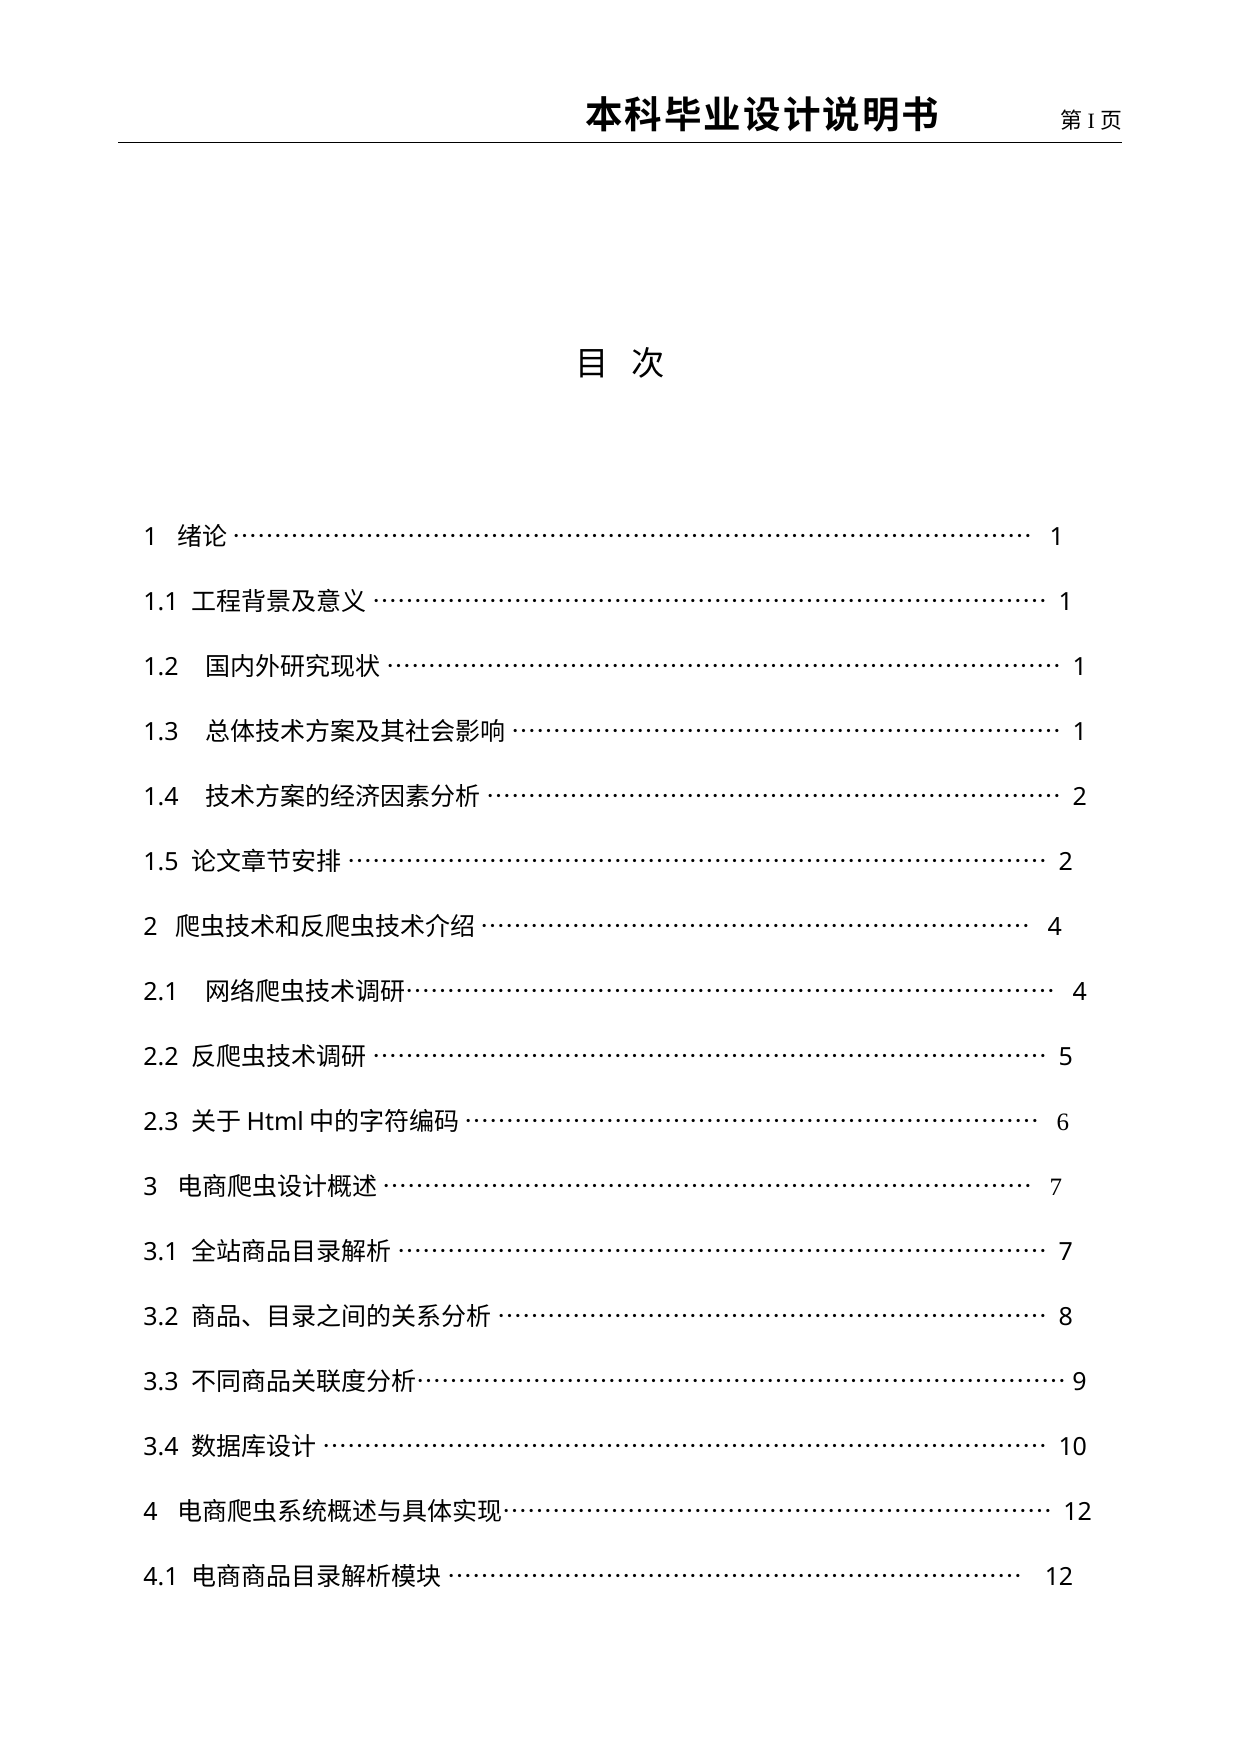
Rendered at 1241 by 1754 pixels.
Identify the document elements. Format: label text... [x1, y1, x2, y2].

text 3.4 数据库设计 …………………………………………………………………………… 10 [118, 1412, 1122, 1477]
text 2.1 网络爬虫技术调研…………………………………………………………………… 4 [118, 957, 1122, 1022]
text 2.3 关于Html中的字符编码 …………………………………………………………… 6 [118, 1087, 1122, 1152]
text 4 电商爬虫系统概述与具体实现………………………………………………………… 12 [118, 1477, 1122, 1542]
text 4.1 电商商品目录解析模块 …………………………………………………………… 12 [118, 1542, 1122, 1607]
text 1.5 论文章节安排 ………………………………………………………………………… 2 [118, 827, 1122, 892]
text 3.1 全站商品目录解析 …………………………………………………………………… 7 [118, 1217, 1122, 1282]
text 1.4 技术方案的经济因素分析 …………………………………………………………… 2 [118, 762, 1122, 827]
text 3.2 商品、目录之间的关系分析 ………………………………………………………… 8 [118, 1282, 1122, 1347]
text 1.1 工程背景及意义 ……………………………………………………………………… 1 [118, 567, 1122, 632]
text 2 爬虫技术和反爬虫技术介绍 ………………………………………………………… 4 [118, 892, 1122, 957]
text 1.2 国内外研究现状 ……………………………………………………………………… 1 [118, 632, 1122, 697]
text 3 电商爬虫设计概述 …………………………………………………………………… 7 [118, 1152, 1122, 1217]
text 目 次 [118, 328, 1122, 393]
text 1 绪论 …………………………………………………………………………………… 1 [118, 502, 1122, 567]
text 2.2 反爬虫技术调研 ……………………………………………………………………… 5 [118, 1022, 1122, 1087]
text 1.3 总体技术方案及其社会影响 ………………………………………………………… 1 [118, 697, 1122, 762]
text 3.3 不同商品关联度分析…………………………………………………………………… 9 [118, 1347, 1122, 1412]
